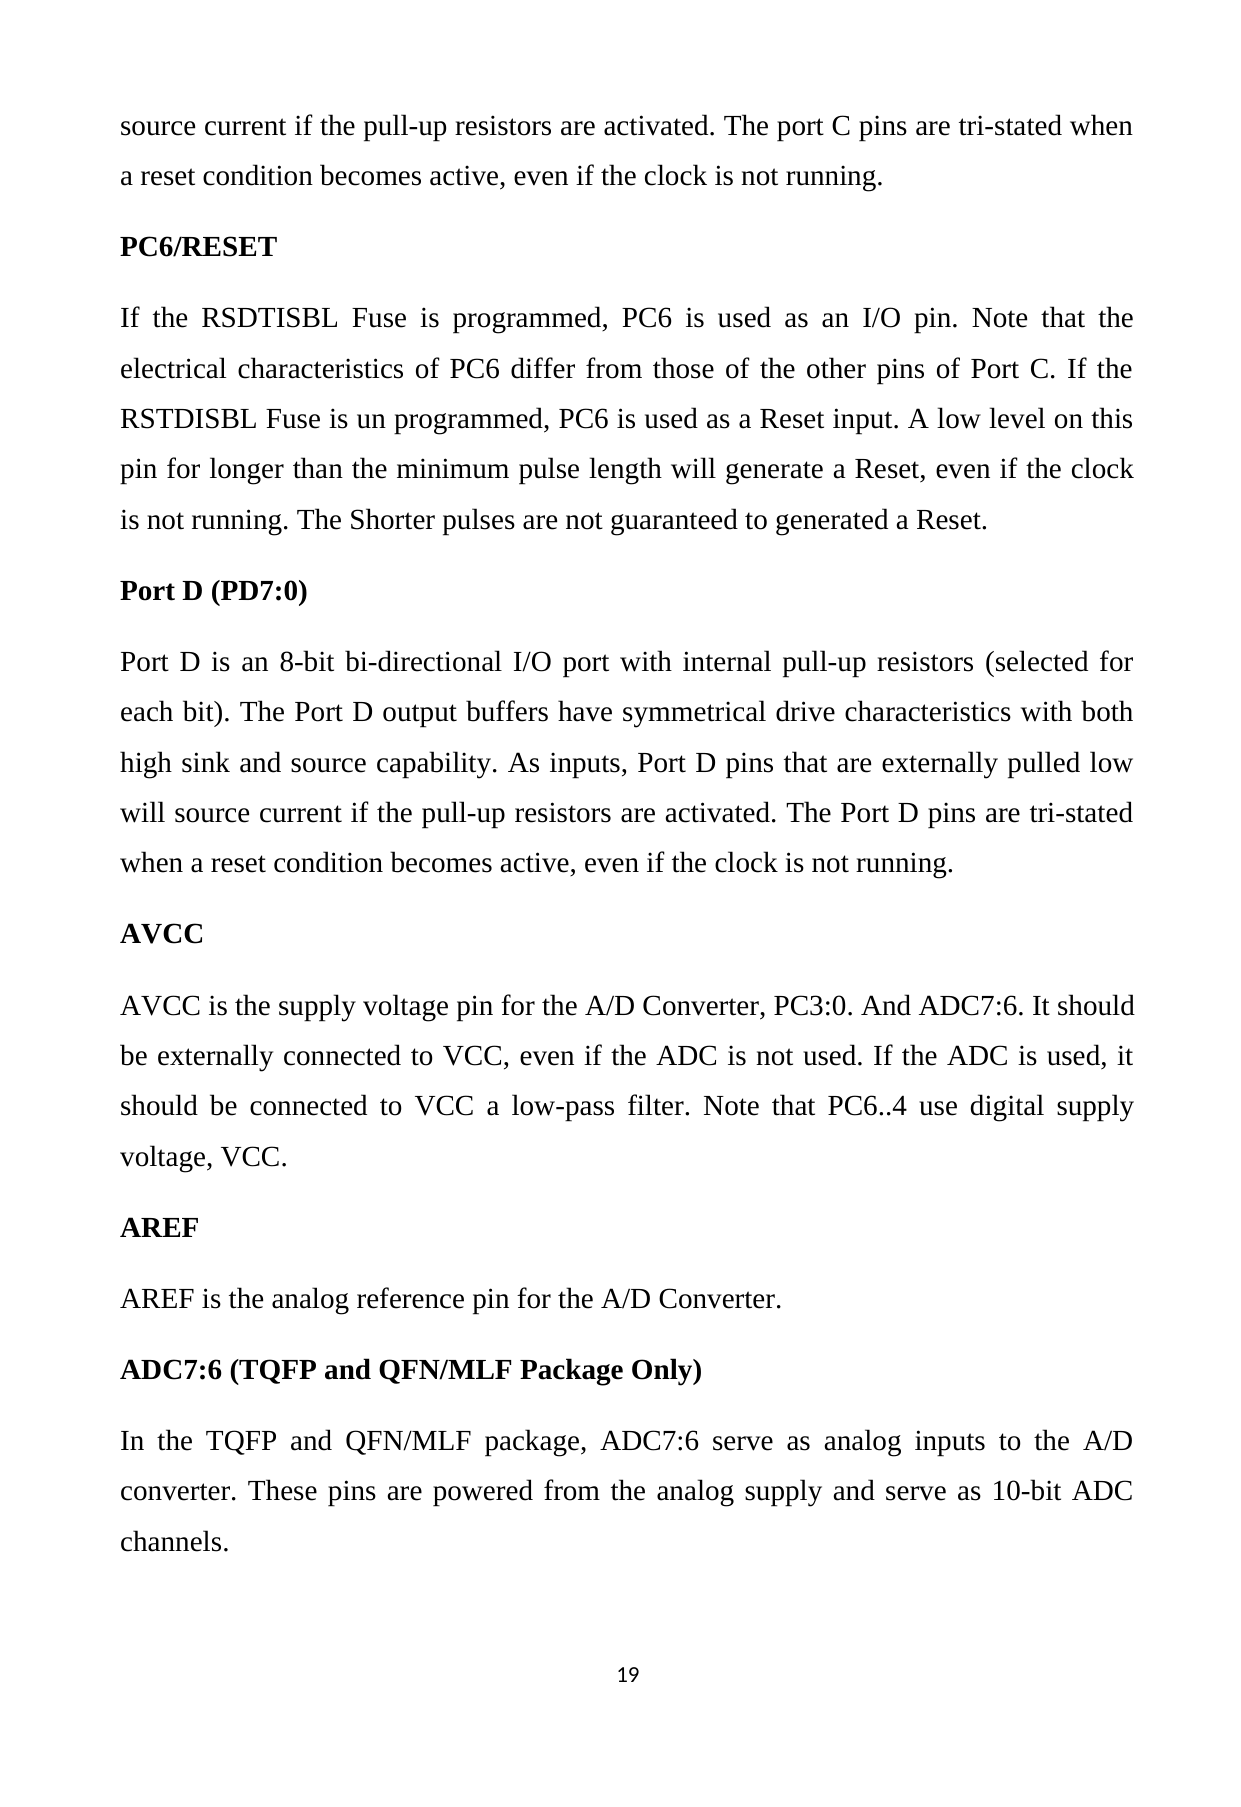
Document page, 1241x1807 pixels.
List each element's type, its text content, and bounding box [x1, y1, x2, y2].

text AVCC is the supply voltage pin for the A/D Converter, PC3:0. And ADC7:6. It should be externally connected to VCC, even if the ADC is not used. If the ADC is used, it should be connected to VCC a low-pass filter. Note that PC6..4 use digital supply voltage, VCC. [120, 988, 1135, 1172]
text PC6/RESET [120, 229, 1135, 263]
text Port D is an 8-bit bi-directional I/O port with internal pull-up resistors (selected for each bit). The Port D output buffers have symmetrical drive characteristics with both high sink and source capability. As inputs, Port D pins that are externally pulled low will source current if the pull-up resistors are activated. The Port D pins are tri-stated when a reset condition becomes active, even if the clock is not running. [120, 644, 1135, 879]
text AVCC [120, 917, 1135, 950]
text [120, 108, 1135, 192]
text If the RSDTISBL Fuse is programmed, PC6 is used as an I/O pin. Note that the electrical characteristics of PC6 differ from those of the other pins of Port C. If the RSTDISBL Fuse is un programmed, PC6 is used as a Reset input. A low level on this pin for longer than the minimum pulse length will generate a Reset, even if the clock is not running. The Shorter pulses are not guaranteed to generated a Reset. [120, 301, 1135, 535]
text AREF is the analog reference pin for the A/D Converter. [120, 1281, 1135, 1314]
text AREF [120, 1210, 1135, 1243]
text Port D (PD7:0) [120, 573, 1135, 607]
text In the TQFP and QFN/MLF package, ADC7:6 serve as analog inputs to the A/D converter. These pins are powered from the analog supply and serve as 10-bit ADC channels. [120, 1423, 1135, 1557]
text ADC7:6 (TQFP and QFN/MLF Package Only) [120, 1352, 1135, 1386]
